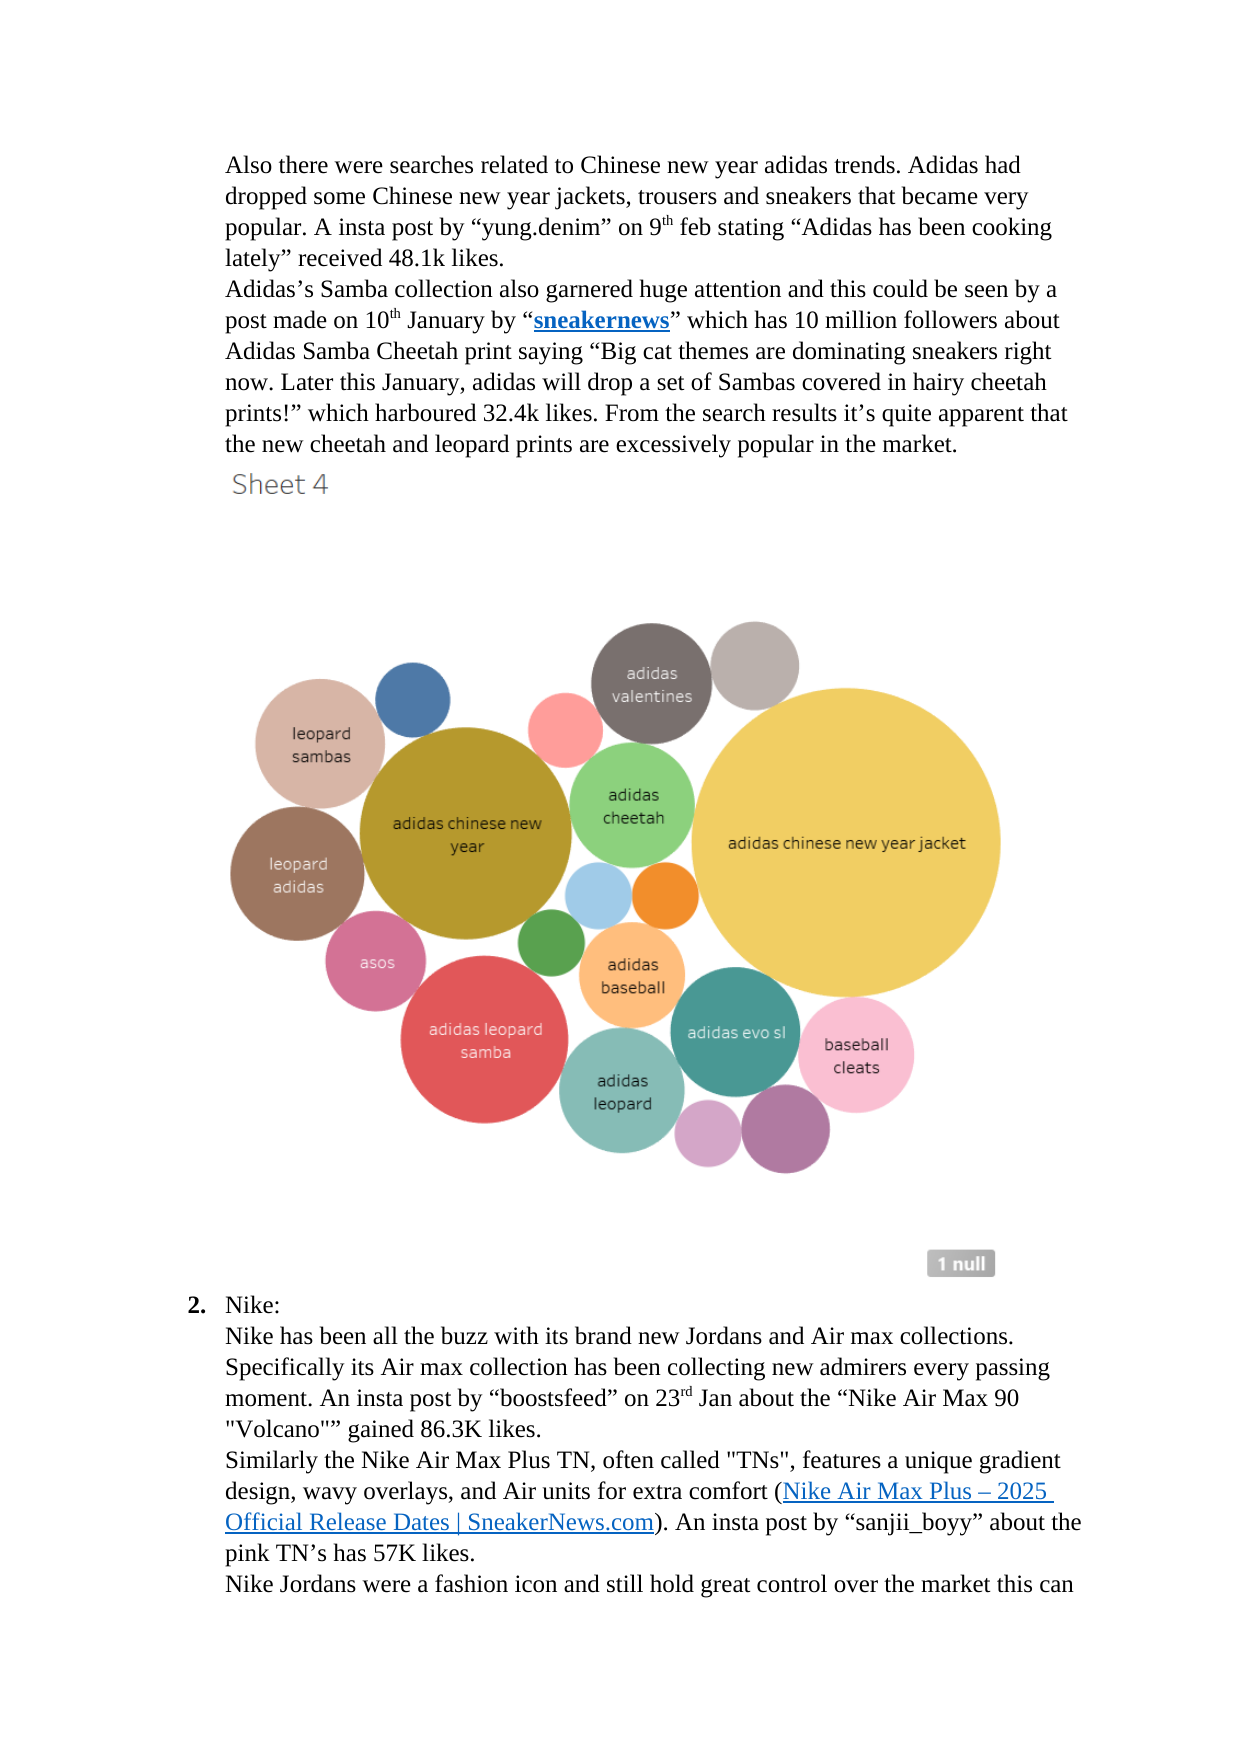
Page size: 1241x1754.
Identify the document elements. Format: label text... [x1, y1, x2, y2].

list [187, 150, 1090, 272]
list Adidas’s Samba collection also garnered huge attention and this could be seen by a post made on 10th January by “sneakernews” which has 10 million followers about Adidas Samba Cheetah print saying “Big cat themes are dominating sneakers right now. Later this January, adidas will drop a set of Sambas covered in hairy cheetah prints!⁠” which harboured 32.4k likes. From the search results it’s quite apparent that the new cheetah and leopard prints are excessively popular in the market. [225, 274, 1090, 458]
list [187, 1290, 1090, 1598]
picture [225, 460, 1016, 1288]
